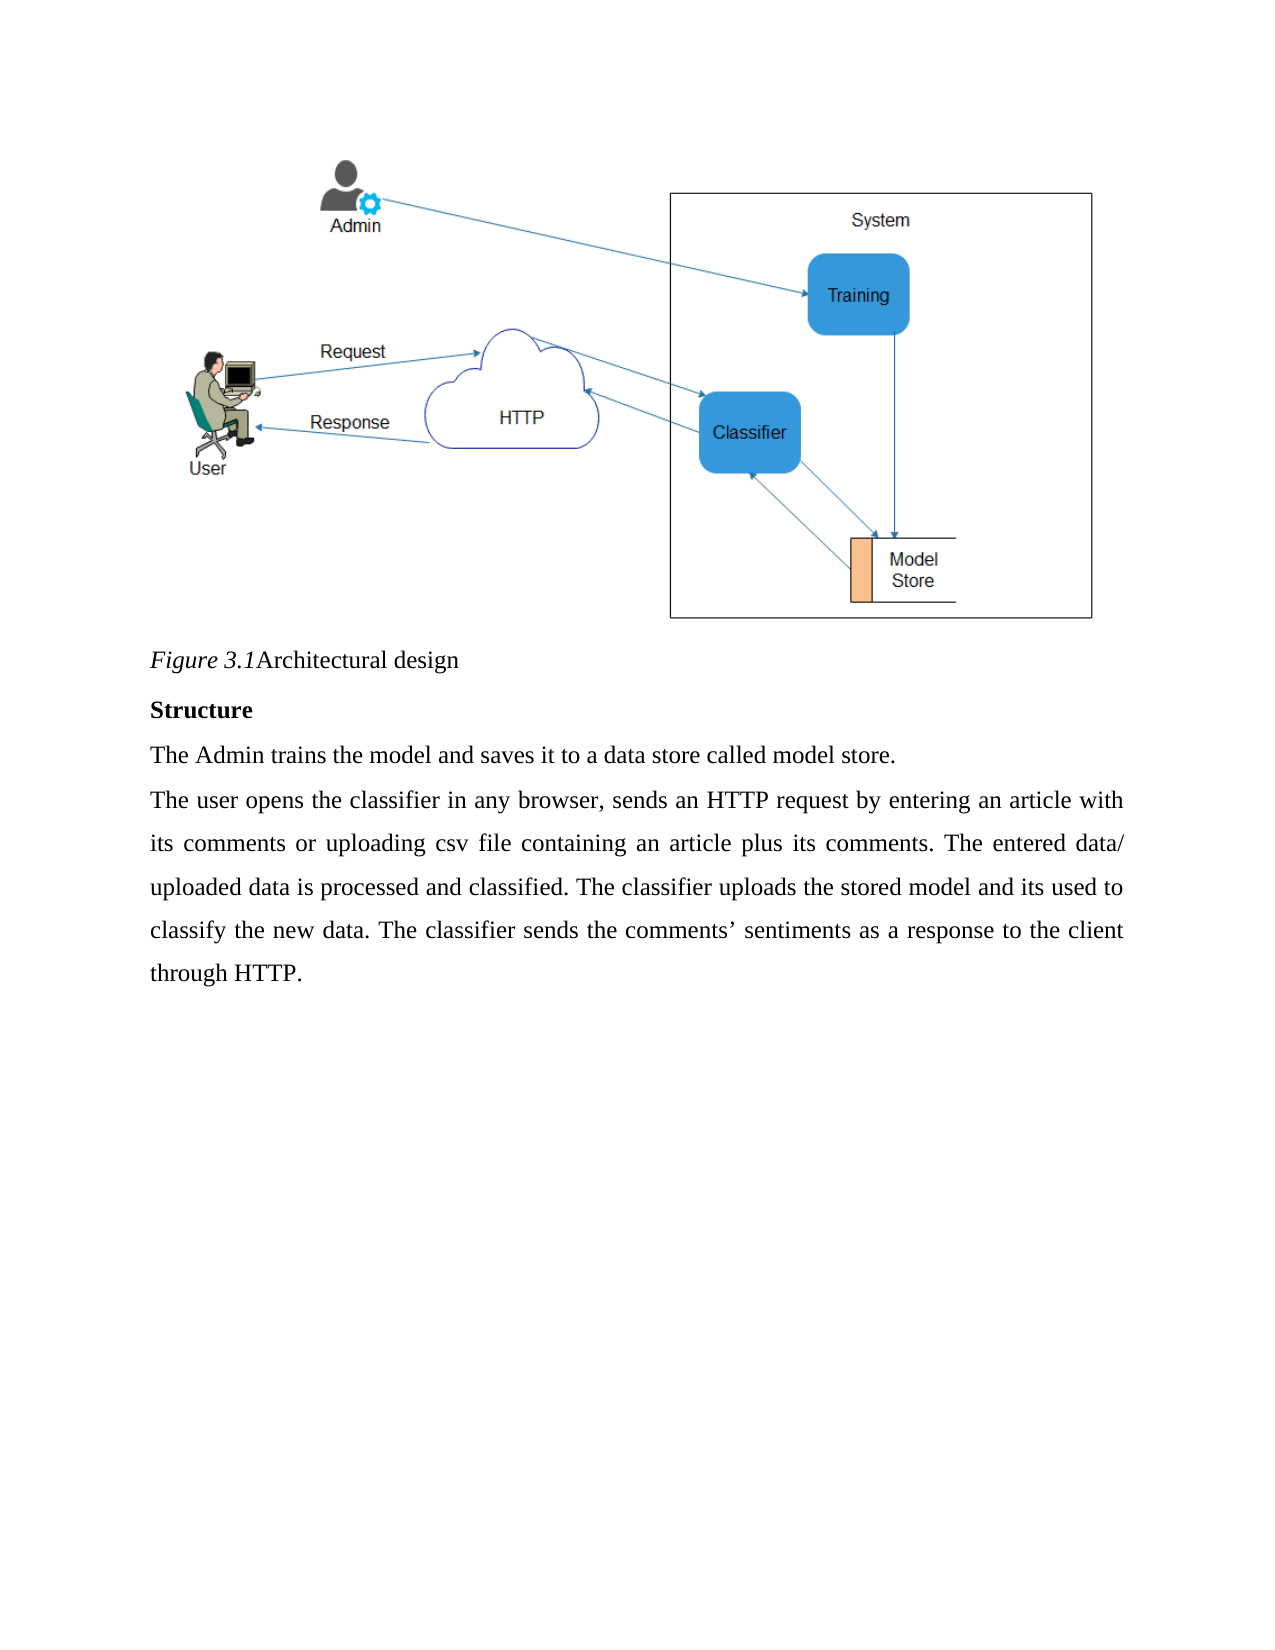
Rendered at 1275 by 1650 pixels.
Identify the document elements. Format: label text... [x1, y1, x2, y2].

text Figure 3.1Architectural design [150, 645, 1125, 674]
text Structure [150, 695, 1125, 724]
text The user opens the classifier in any browser, sends an HTTP request by entering an article with its comments or uploading csv file containing an article plus its comments. The entered data/ uploaded data is processed and classified. The classifier uploads the stored model and its used to classify the new data. The classifier sends the comments’ sentiments as a response to the client through HTTP. [150, 785, 1125, 987]
picture [150, 150, 1125, 632]
text The Admin trains the model and saves it to a data store called model store. [150, 740, 1125, 769]
